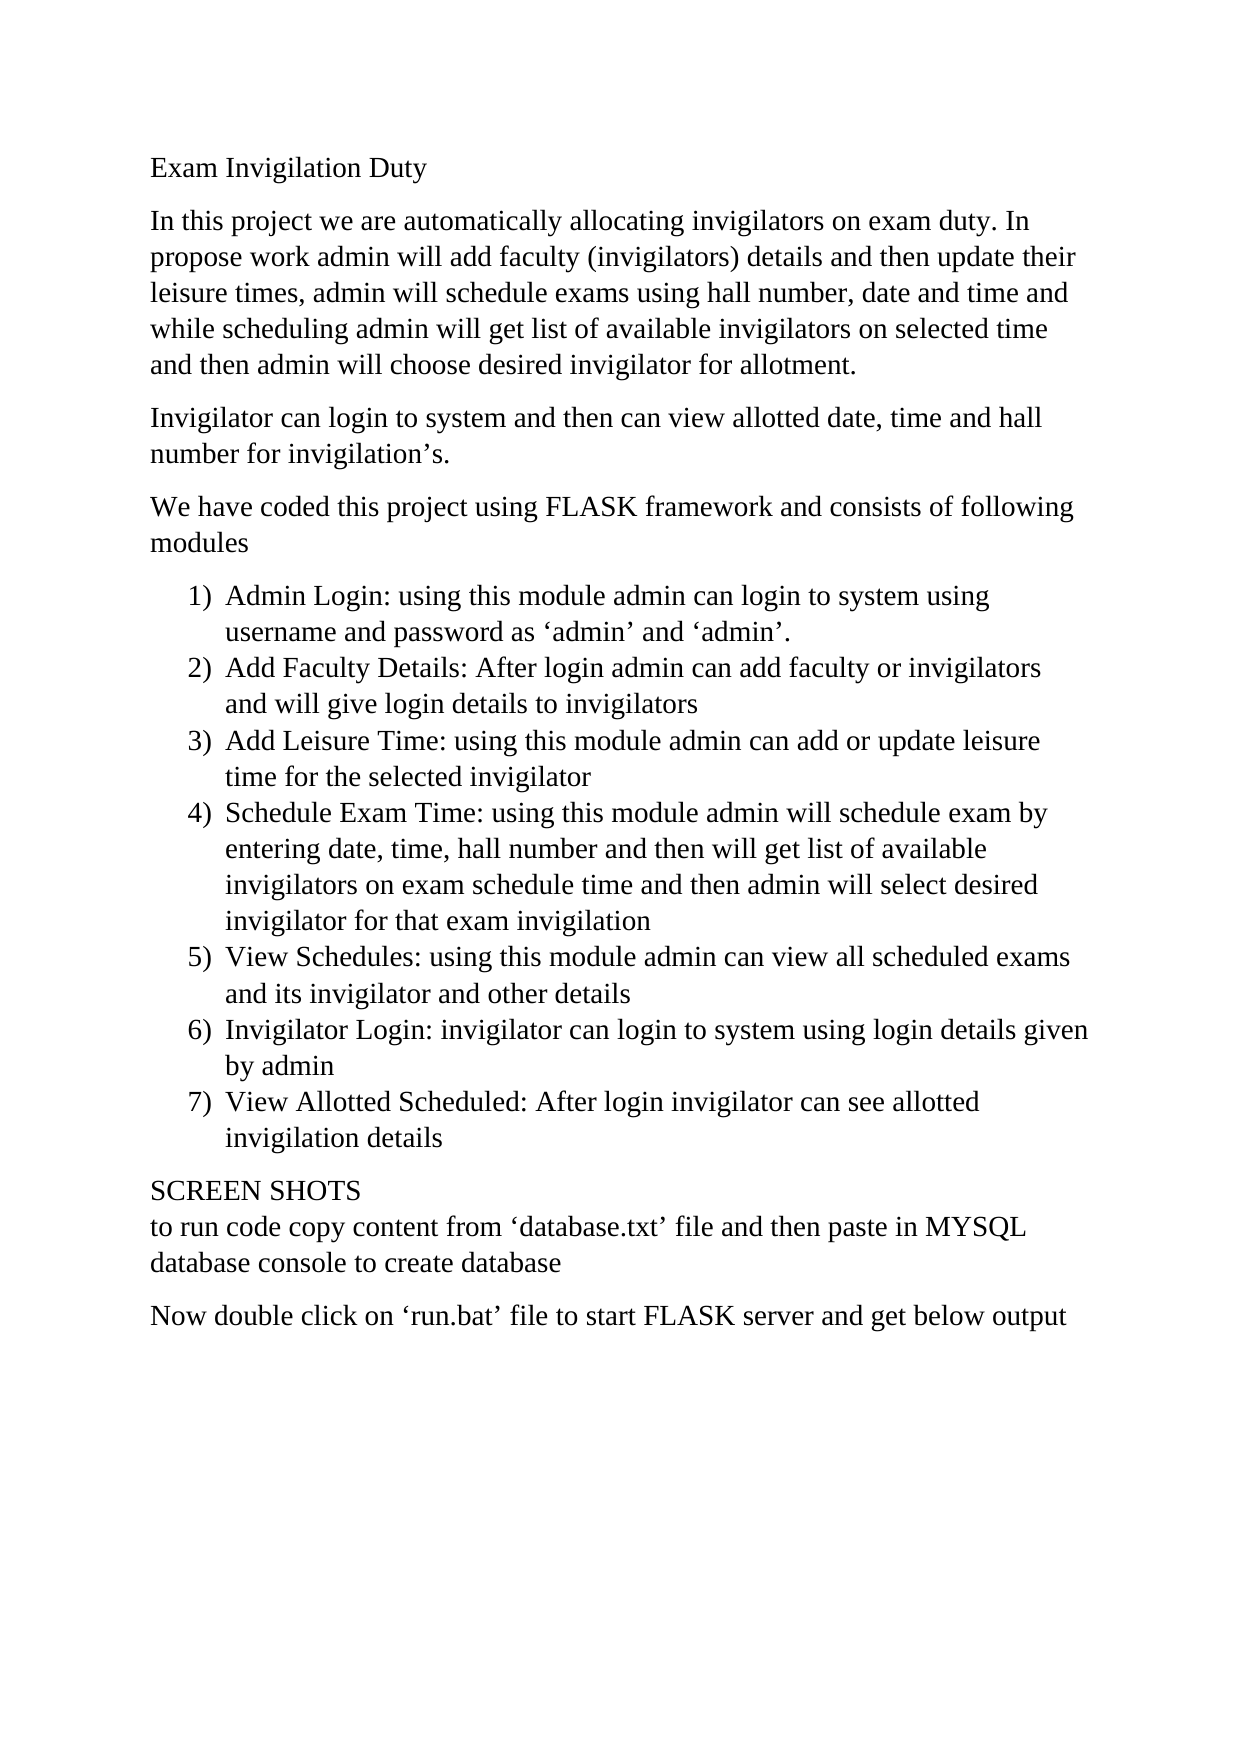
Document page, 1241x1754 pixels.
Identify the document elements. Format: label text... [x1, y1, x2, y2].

list Add Leisure Time: using this module admin can add or update leisure time for the selected invigilator [187, 723, 1090, 792]
list Admin Login: using this module admin can login to system using username and password as ‘admin’ and ‘admin’. [187, 578, 1090, 648]
list Add Faculty Details: After login admin can add faculty or invigilators and will give login details to invigilators [187, 650, 1090, 720]
text SCREEN SHOTS to run code copy content from ‘database.txt’ file and then paste in MYSQL database console to create database [150, 1173, 1090, 1279]
text In this project we are automatically allocating invigilators on exam duty. In propose work admin will add faculty (invigilators) details and then update their leisure times, admin will schedule exams using hall number, date and time and while scheduling admin will get list of available invigilators on selected time and then admin will choose desired invigilator for allotment. [150, 203, 1090, 381]
list View Schedules: using this module admin can view all scheduled exams and its invigilator and other details [187, 939, 1090, 1009]
list View Allotted Scheduled: After login invigilator can see allotted invigilation details [187, 1084, 1090, 1154]
list Invigilator Login: invigilator can login to system using login details given by admin [187, 1012, 1090, 1082]
text We have coded this project using FLASK framework and consists of following modules [150, 489, 1090, 559]
text Exam Invigilation Duty [150, 150, 1090, 183]
list Schedule Exam Time: using this module admin will schedule exam by entering date, time, hall number and then will get list of available invigilators on exam schedule time and then admin will select desired invigilator for that exam invigilation [187, 795, 1090, 937]
text Invigilator can login to system and then can view allotted date, time and hall number for invigilation’s. [150, 400, 1090, 470]
text Now double click on ‘run.bat’ file to start FLASK server and get below output [150, 1298, 1090, 1332]
